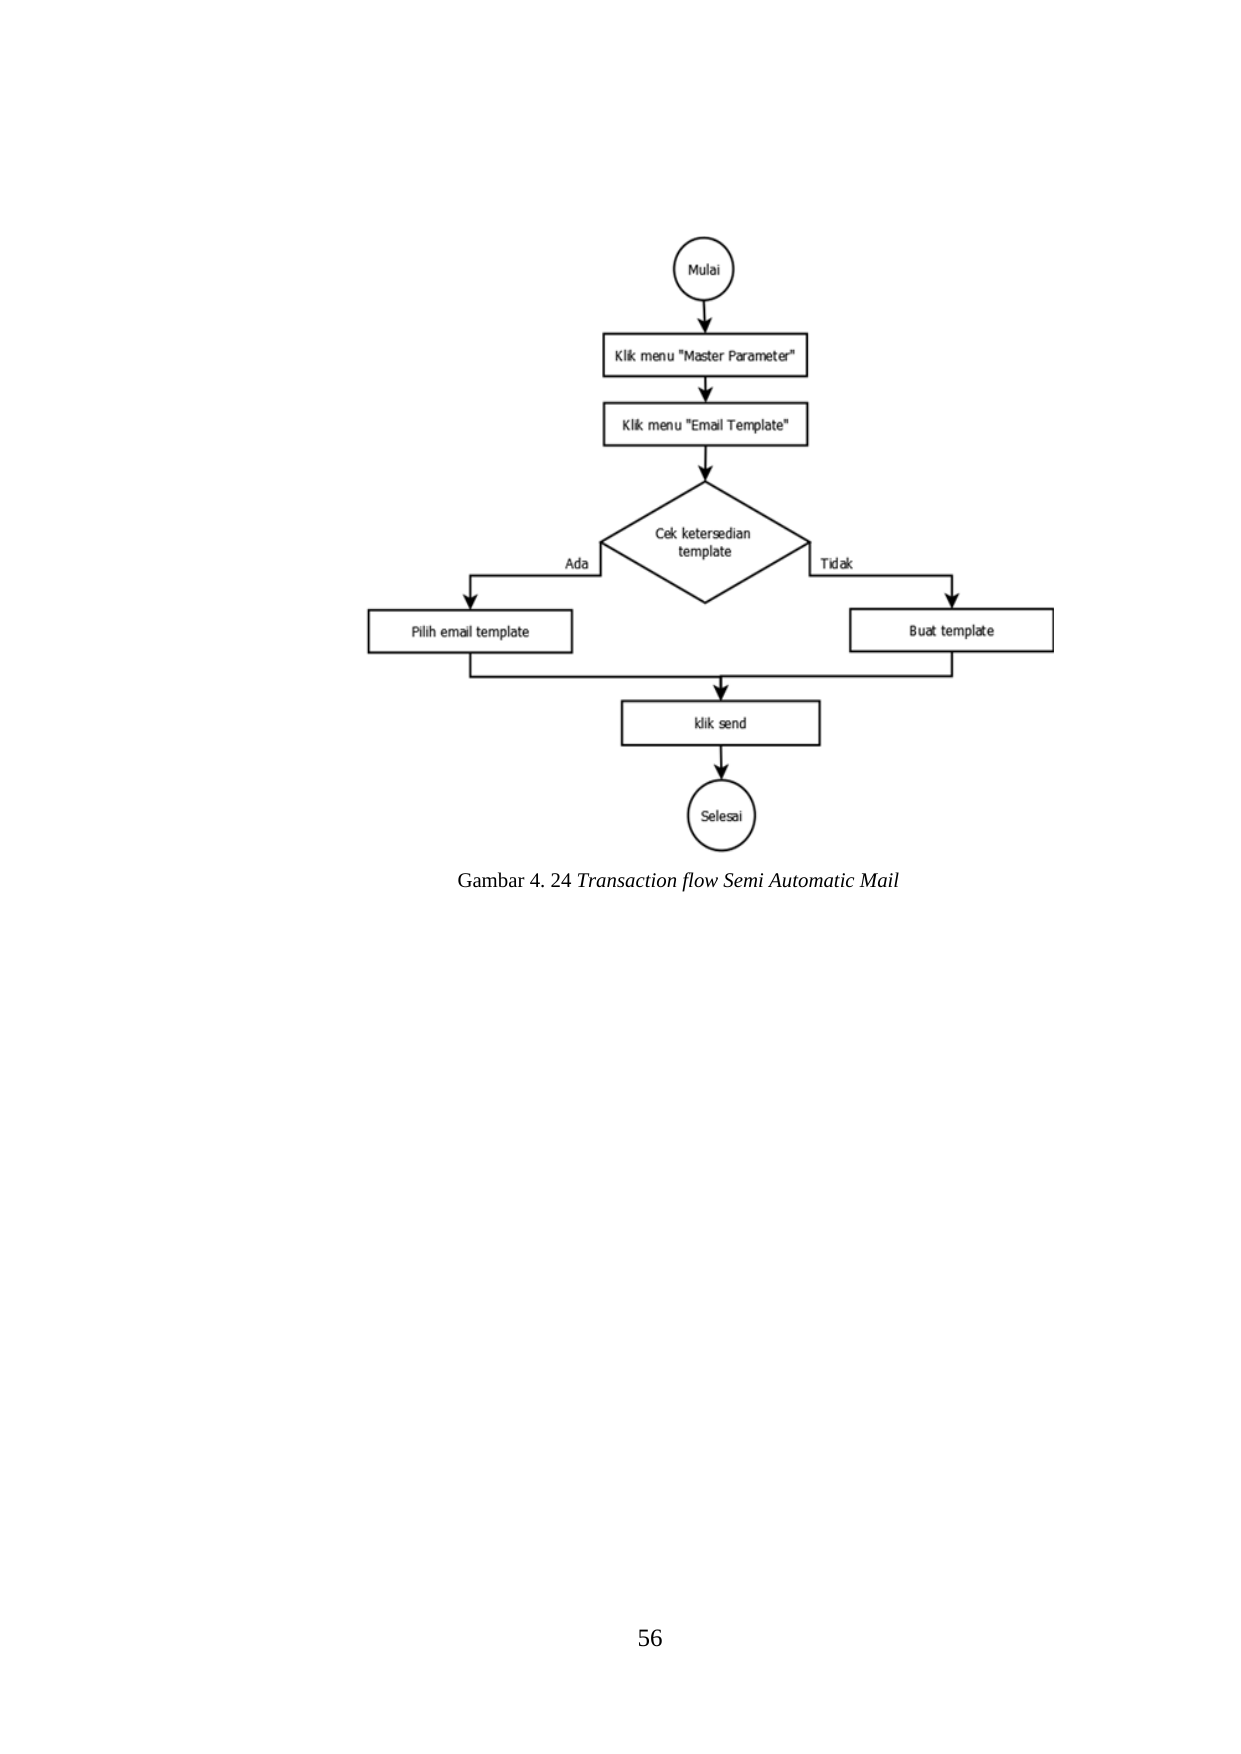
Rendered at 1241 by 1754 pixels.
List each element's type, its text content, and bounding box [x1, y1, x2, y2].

picture [363, 236, 1054, 854]
